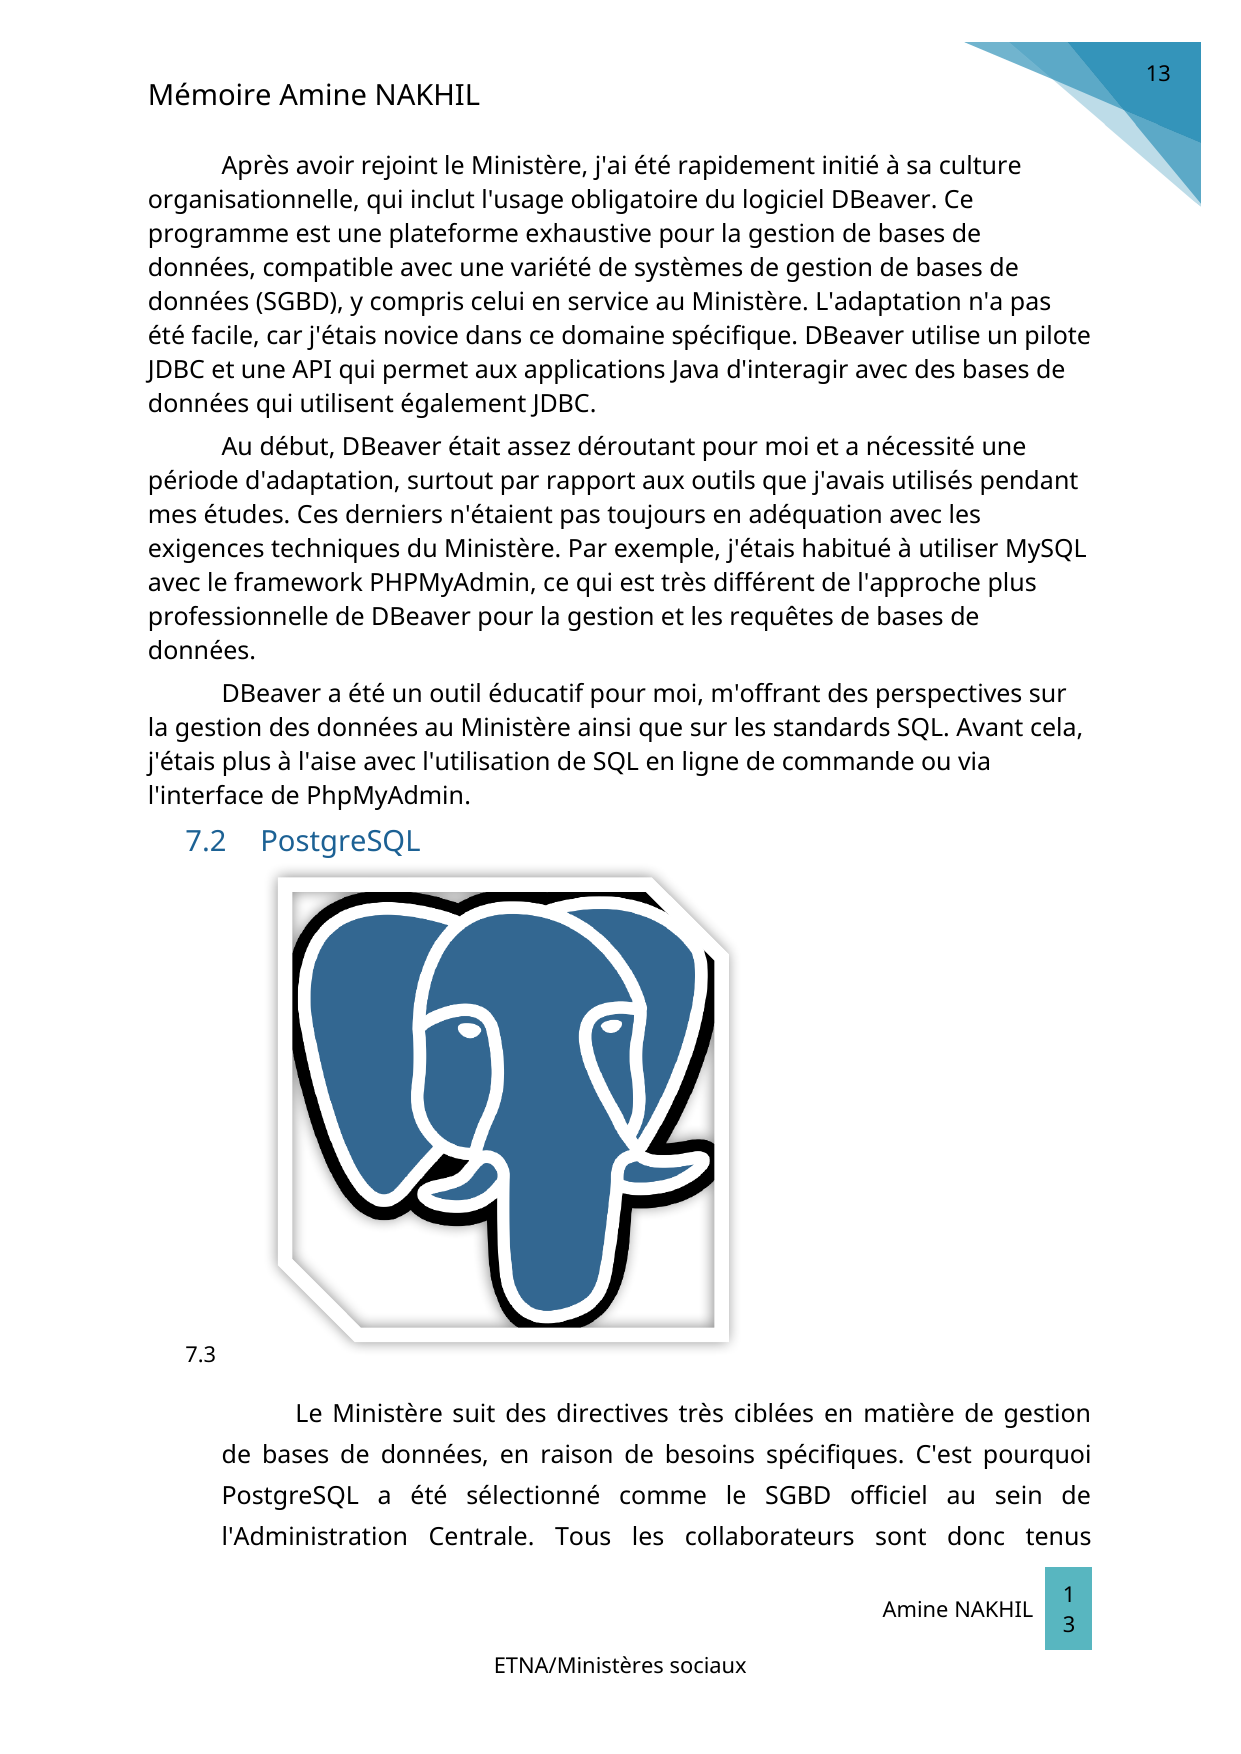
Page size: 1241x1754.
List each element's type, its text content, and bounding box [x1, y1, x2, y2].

subtitle Après avoir rejoint le Ministère, j'ai été rapidement initié à sa culture organisationnelle, qui inclut l'usage obligatoire du logiciel DBeaver. Ce programme est une plateforme exhaustive pour la gestion de bases de données, compatible avec une variété de systèmes de gestion de bases de données (SGBD), y compris celui en service au Ministère. L'adaptation n'a pas été facile, car j'étais novice dans ce domaine spécifique. DBeaver utilise un pilote JDBC et une API qui permet aux applications Java d'interagir avec des bases de données qui utilisent également JDBC. [148, 148, 1092, 420]
subtitle PostgreSQL [185, 820, 1092, 859]
subtitle DBeaver a été un outil éducatif pour moi, m'offrant des perspectives sur la gestion des données au Ministère ainsi que sur les standards SQL. Avant cela, j'étais plus à l'aise avec l'utilisation de SQL en ligne de commande ou via l'interface de PhpMyAdmin. [148, 675, 1092, 812]
picture [962, 42, 1201, 207]
picture [293, 892, 714, 1327]
subtitle Au début, DBeaver était assez déroutant pour moi et a nécessité une période d'adaptation, surtout par rapport aux outils que j'avais utilisés pendant mes études. Ces derniers n'étaient pas toujours en adéquation avec les exigences techniques du Ministère. Par exemple, j'étais habitué à utiliser MySQL avec le framework PHPMyAdmin, ce qui est très différent de l'approche plus professionnelle de DBeaver pour la gestion et les requêtes de bases de données. [148, 428, 1092, 667]
